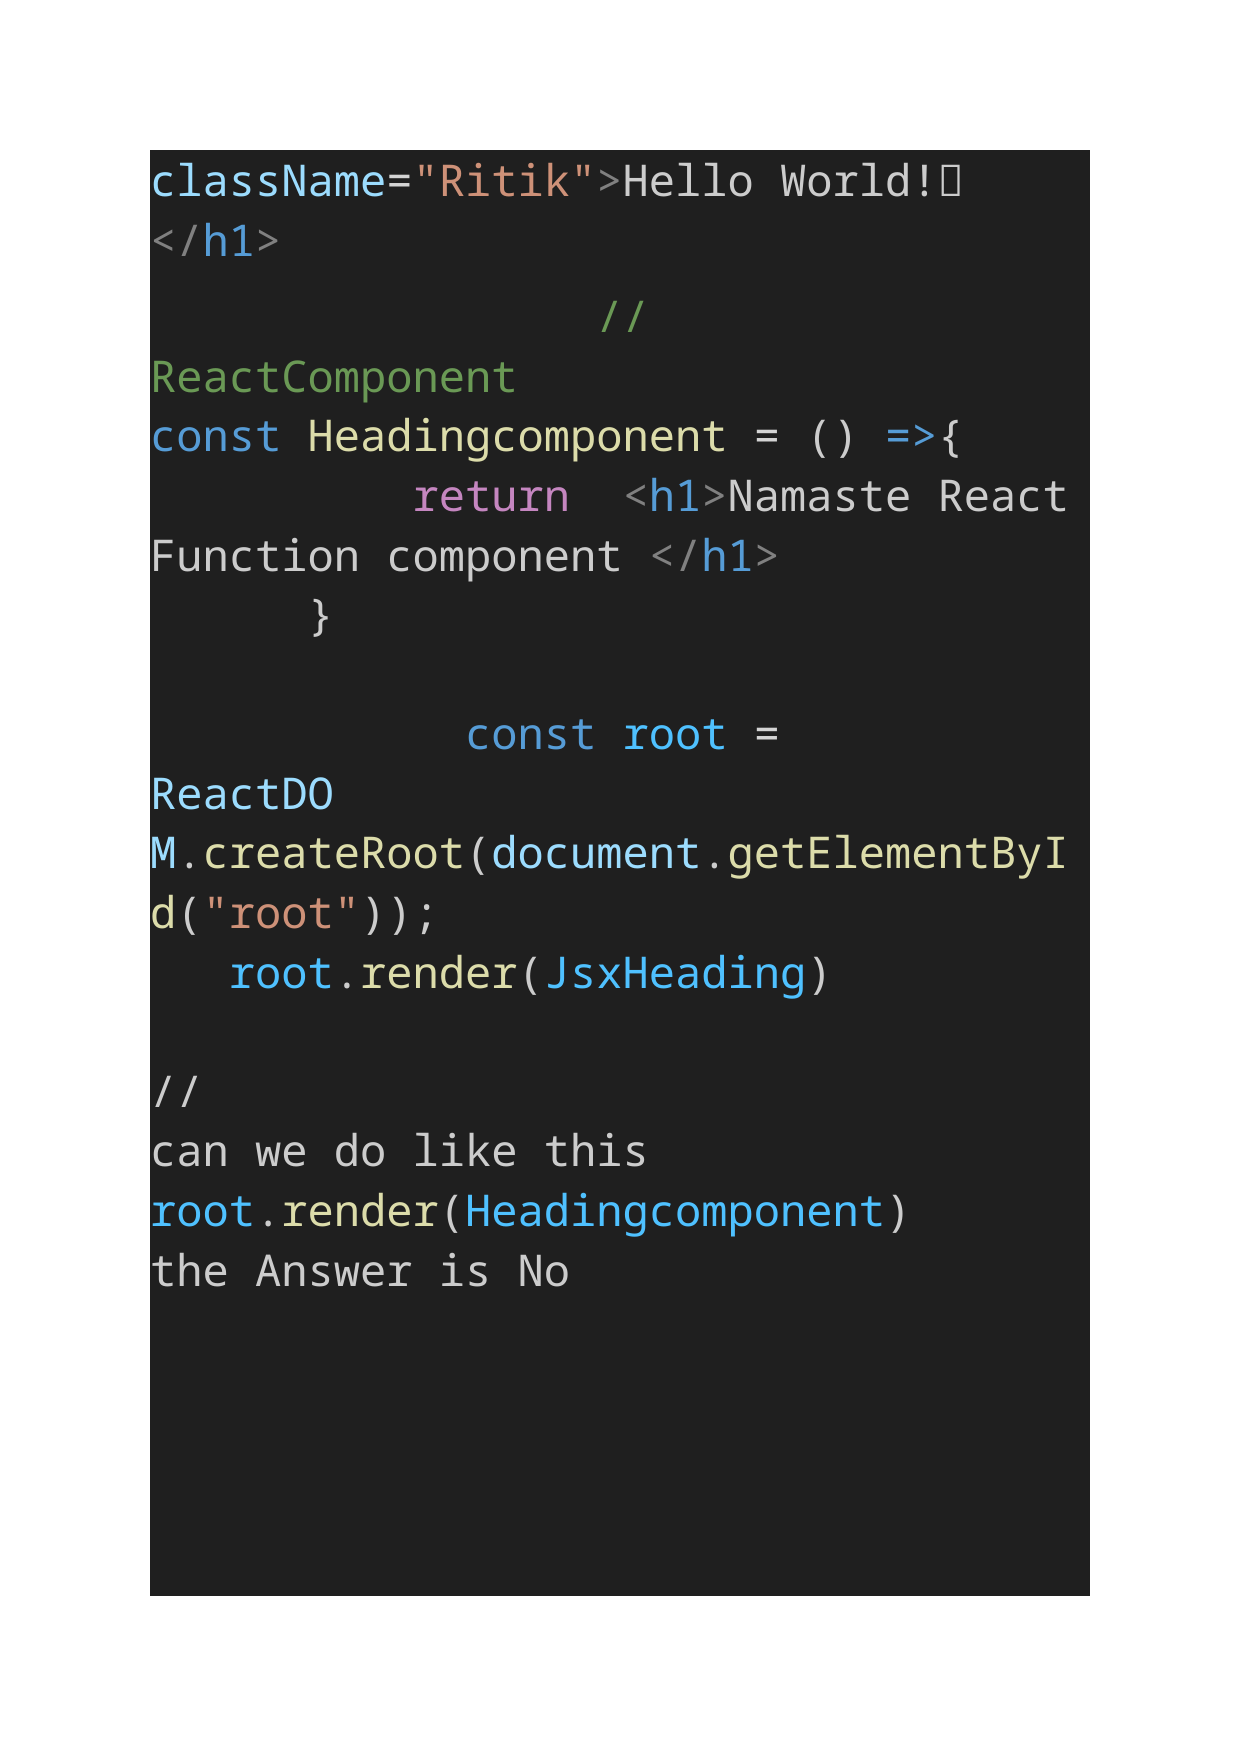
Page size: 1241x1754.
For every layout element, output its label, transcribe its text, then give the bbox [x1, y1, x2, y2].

text const Headingcomponent = () =>{ [150, 405, 1090, 464]
text // ReactComponent [150, 286, 1090, 405]
text can we do like this root.render(Headingcomponent) [150, 1120, 1090, 1239]
text root.render(JsxHeading) // [150, 941, 1090, 1120]
text the Answer is No [150, 1239, 1090, 1418]
text return <h1>Namaste React Function component </h1> [150, 464, 1090, 584]
text } [150, 584, 1090, 643]
text const root = ReactDOM.createRoot(document.getElementById("root")); [150, 703, 1090, 941]
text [150, 150, 1090, 269]
